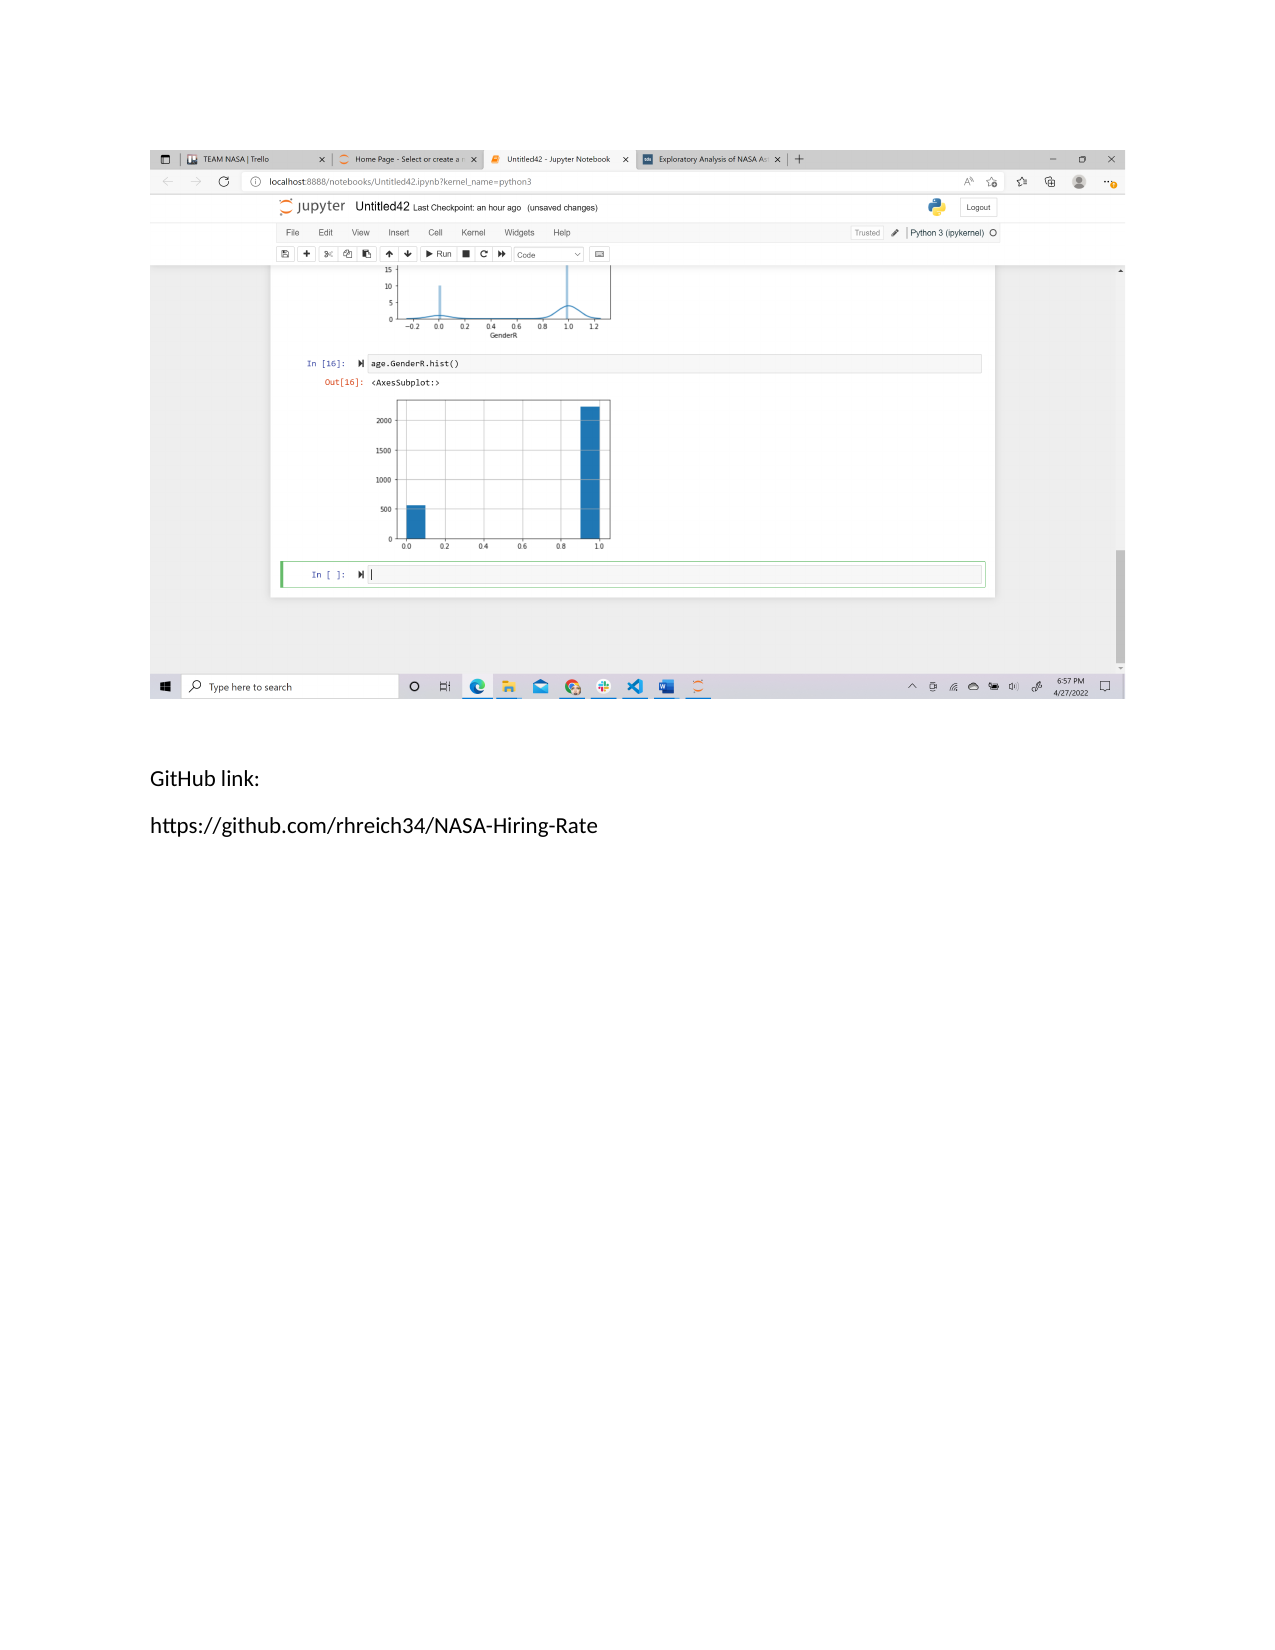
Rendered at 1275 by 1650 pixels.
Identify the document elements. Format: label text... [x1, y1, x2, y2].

picture [150, 150, 1125, 699]
text https://github.com/rhreich34/NASA-Hiring-Rate [150, 811, 1125, 839]
text GitHub link: [150, 764, 1125, 792]
